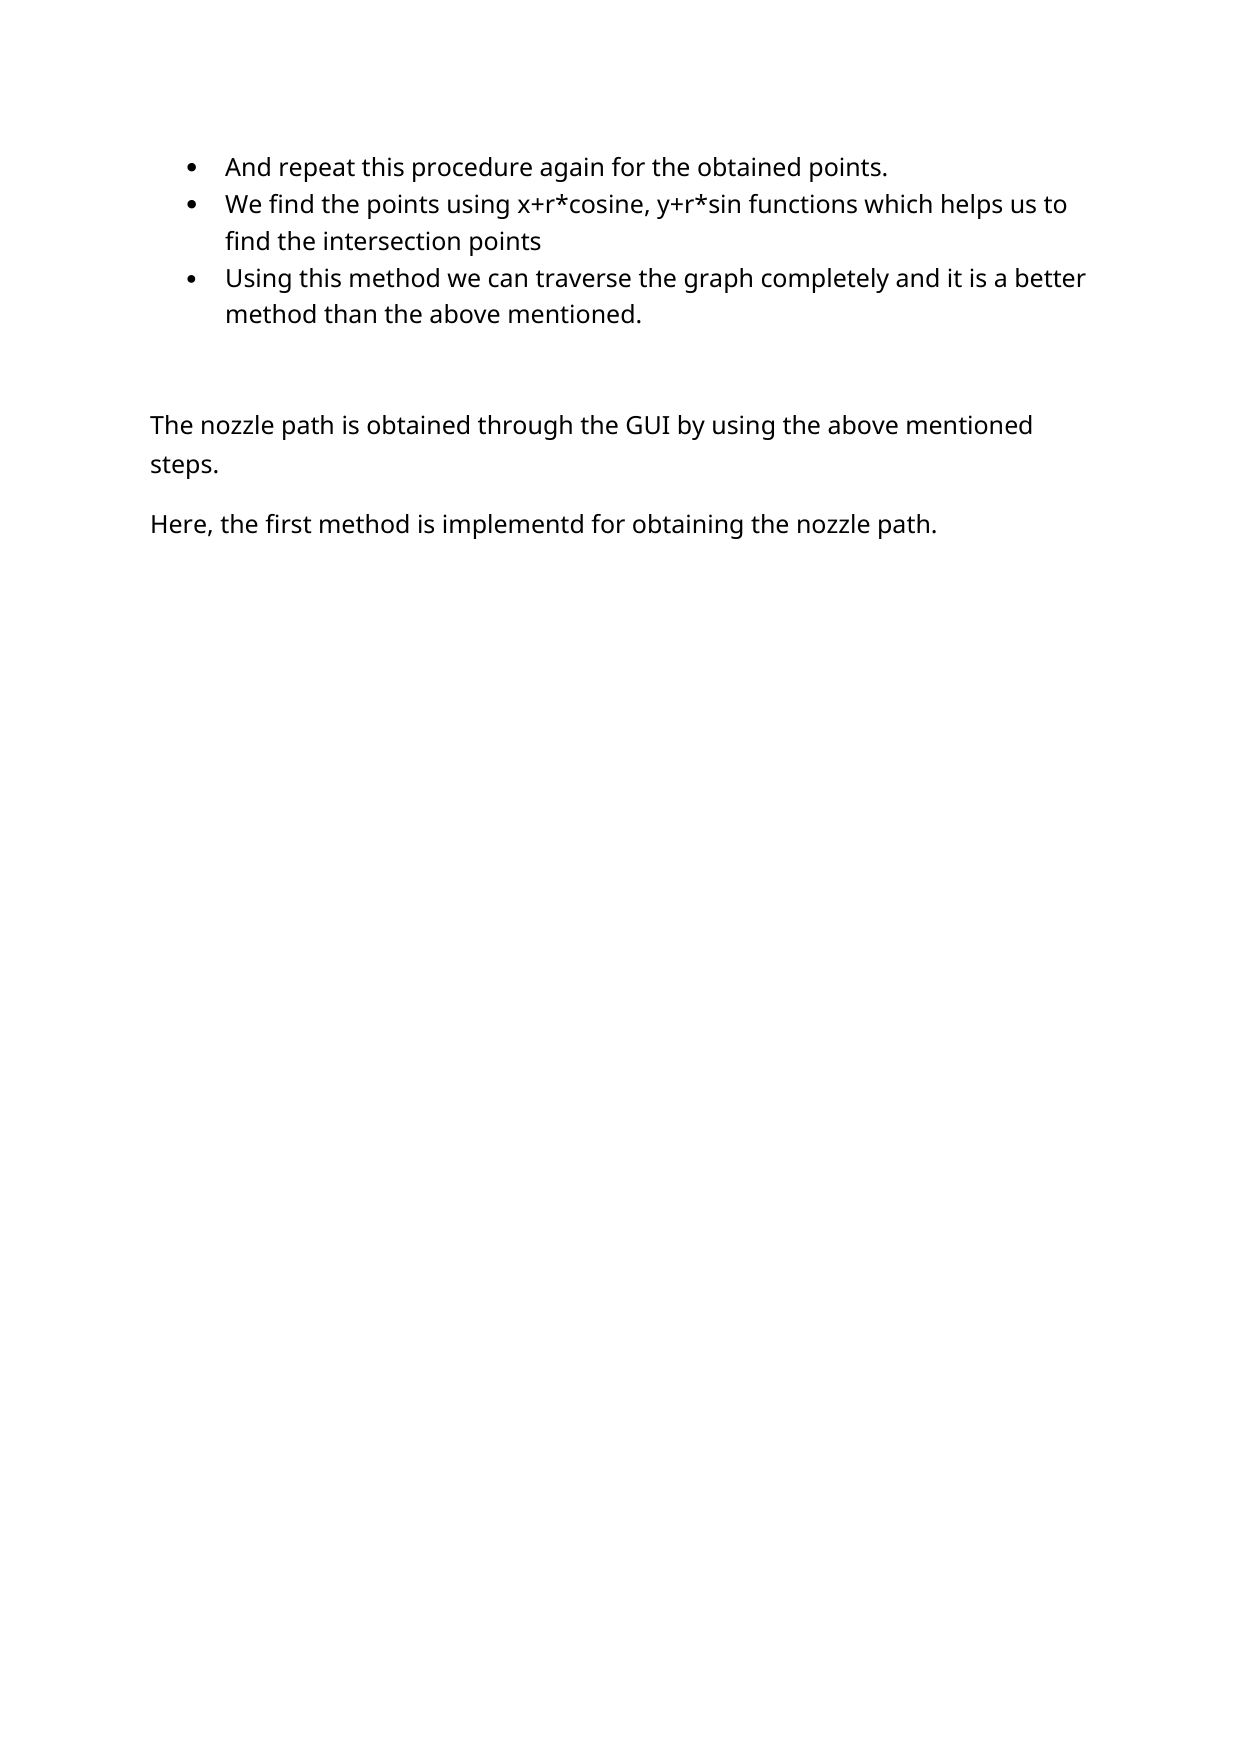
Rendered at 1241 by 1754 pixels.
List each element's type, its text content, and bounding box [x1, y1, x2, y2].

list We find the points using x+r*cosine, y+r*sin functions which helps us to find the intersection points [187, 187, 1090, 258]
text The nozzle path is obtained through the GUI by using the above mentioned steps. [150, 407, 1090, 481]
list Using this method we can traverse the graph completely and it is a better method than the above mentioned. [187, 260, 1090, 331]
list And repeat this procedure again for the obtained points. [187, 150, 1090, 184]
text Here, the first method is implementd for obtaining the nozzle path. [150, 506, 1090, 541]
